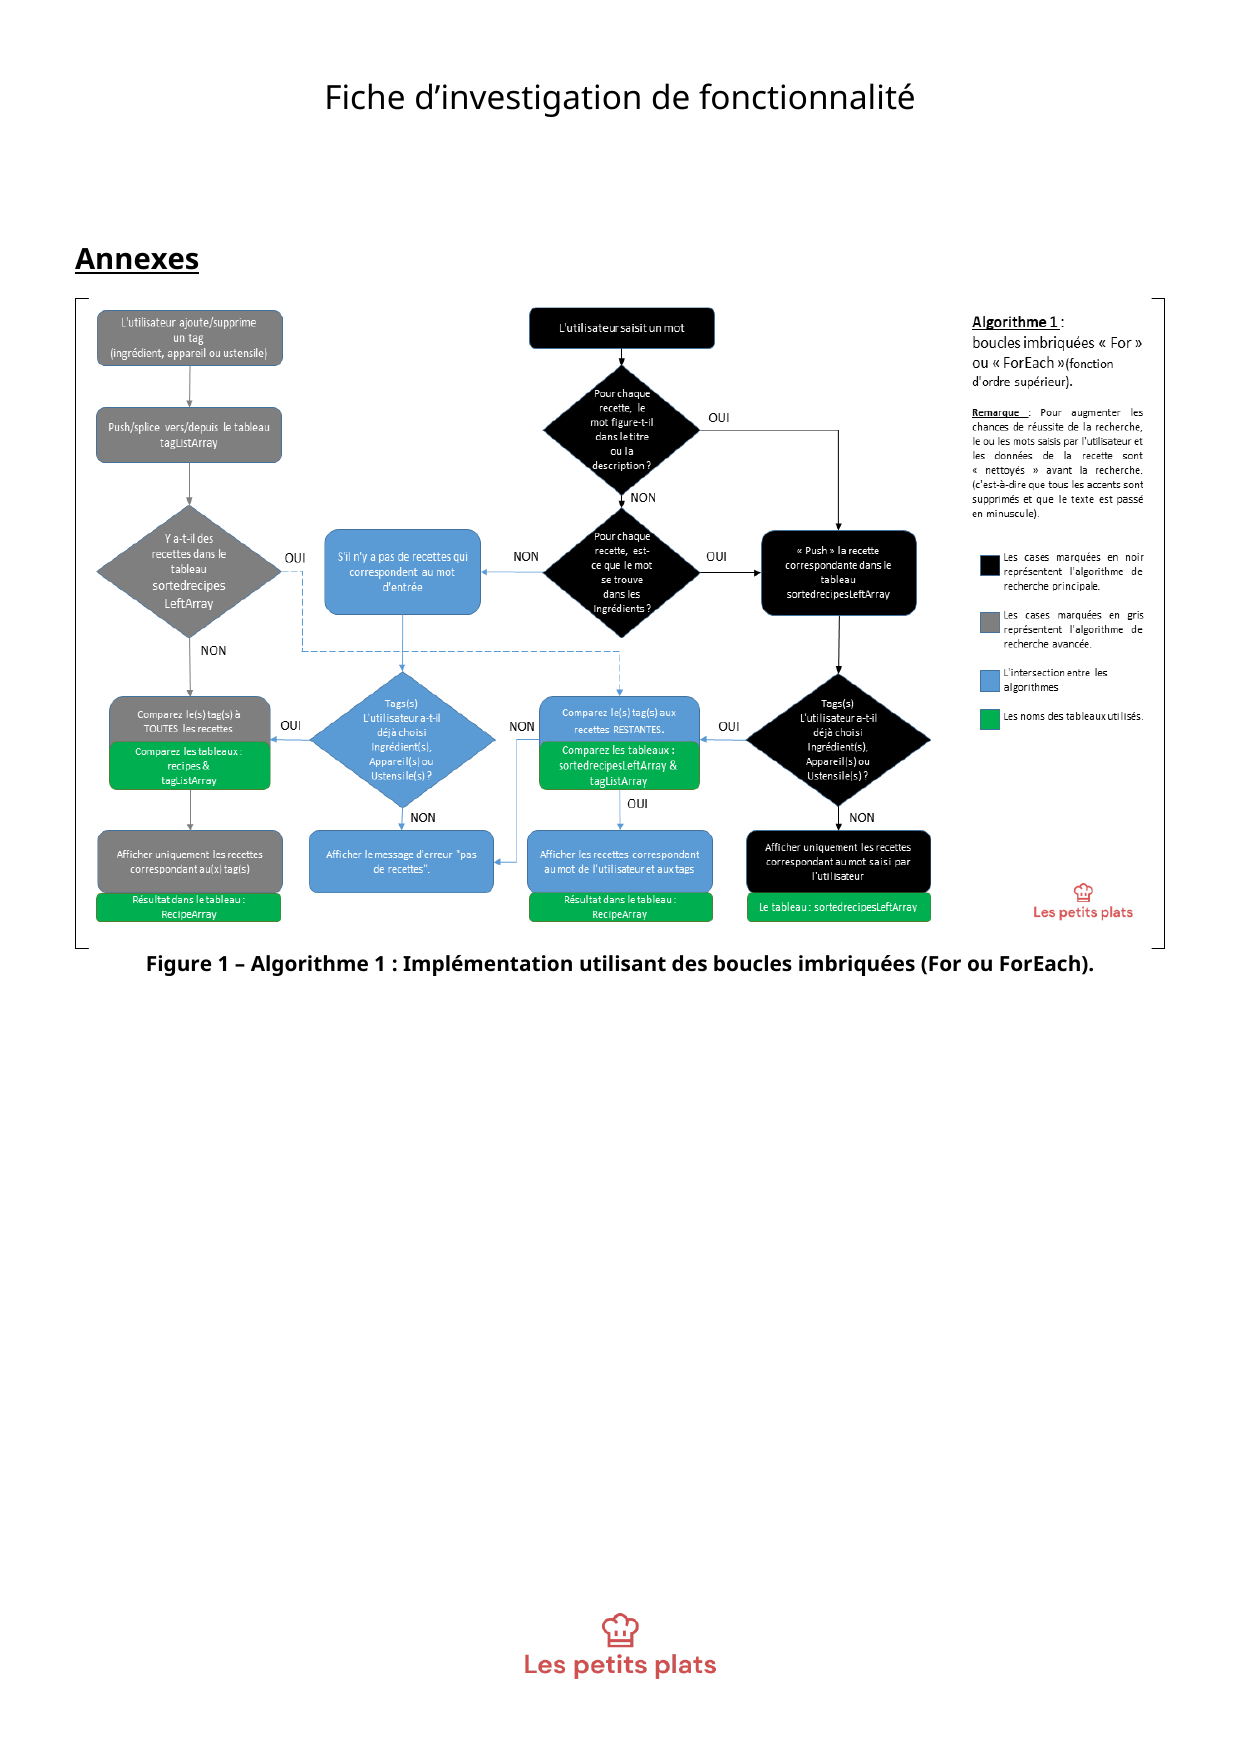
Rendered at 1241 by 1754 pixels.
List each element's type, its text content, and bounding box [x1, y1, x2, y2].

table_header [76, 299, 88, 948]
picture [88, 298, 1152, 949]
table_header [1152, 299, 1164, 948]
text Figure 1 – Algorithme 1 : Implémentation utilisant des boucles imbriquées (For ou ForEach). [75, 949, 1165, 978]
text Annexes [75, 238, 1165, 278]
picture [523, 1613, 717, 1681]
